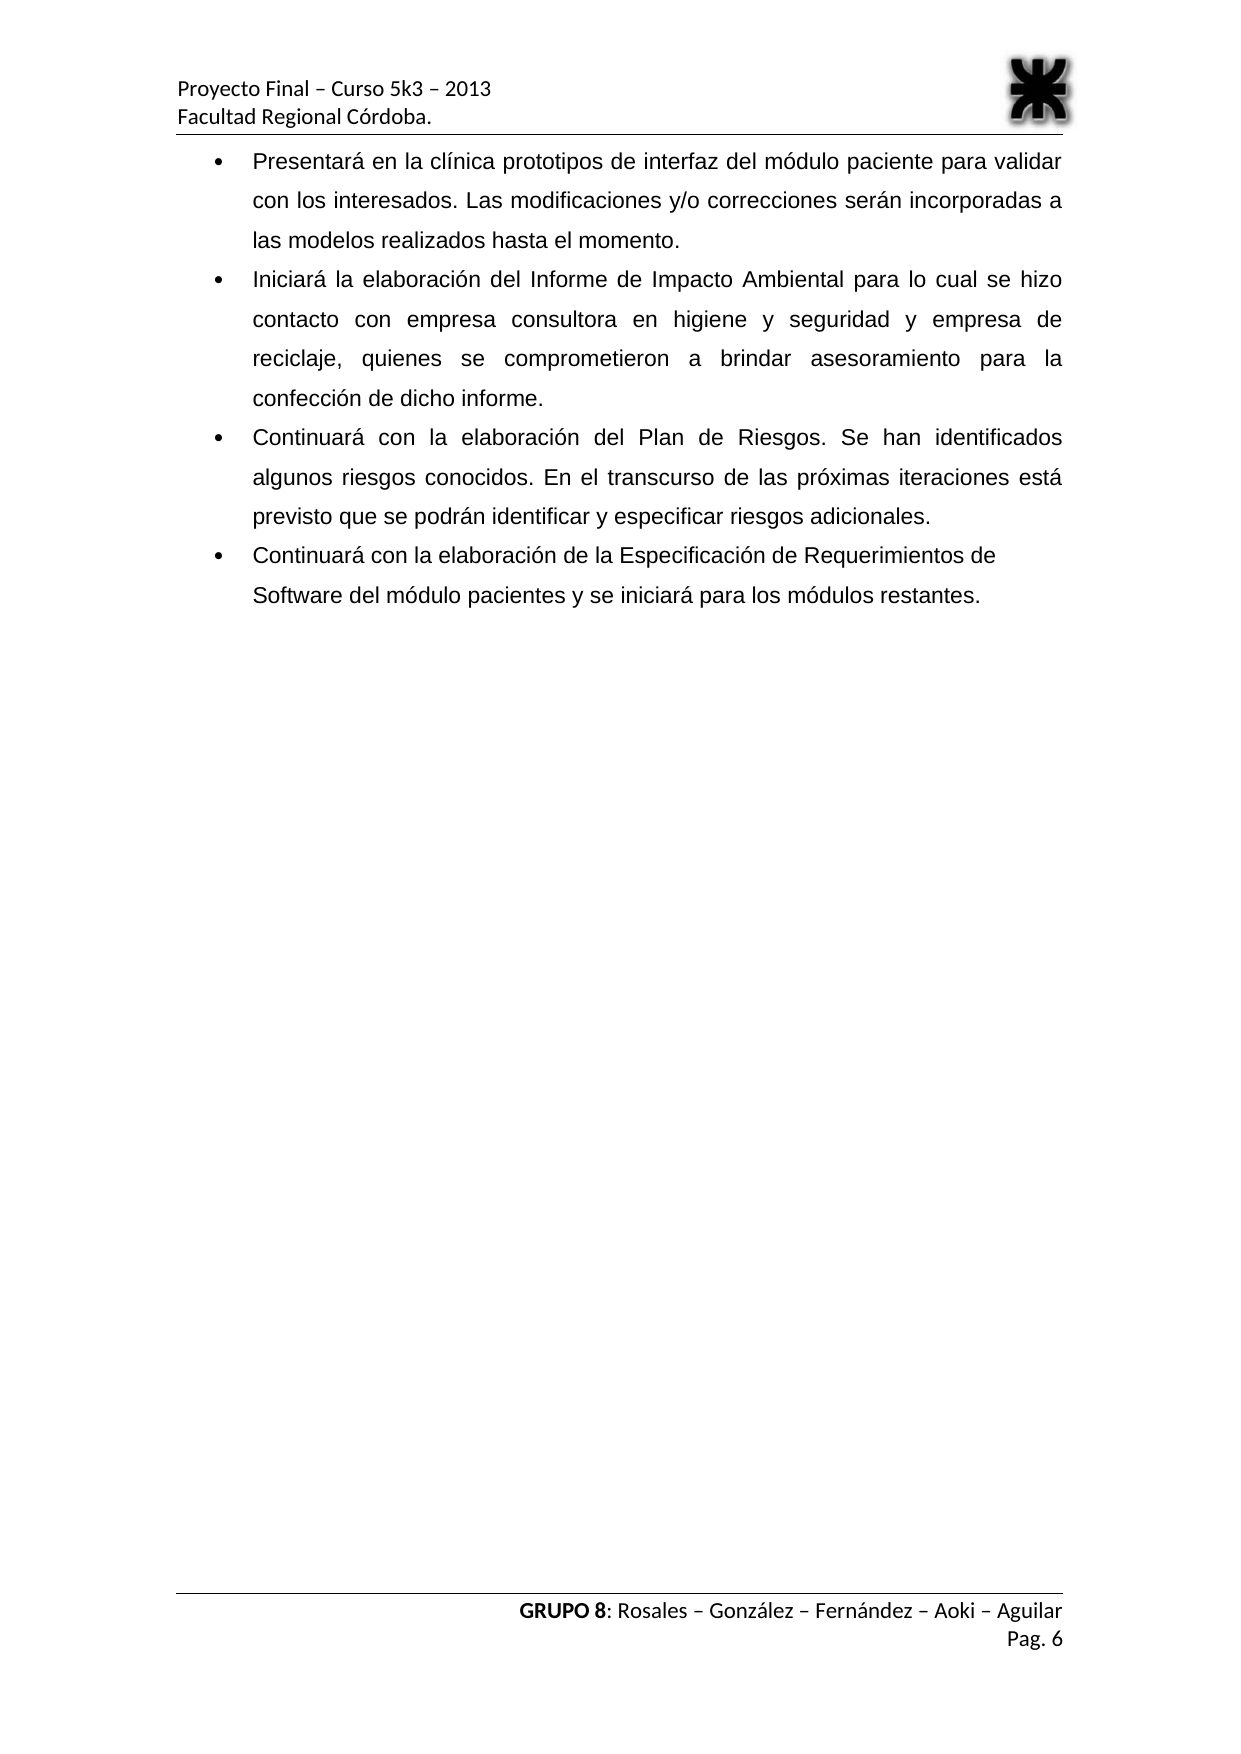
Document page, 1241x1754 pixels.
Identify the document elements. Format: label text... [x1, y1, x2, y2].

list Iniciará la elaboración del Informe de Impacto Ambiental para lo cual se hizo contacto con empresa consultora en higiene y seguridad y empresa de reciclaje, quienes se comprometieron a brindar asesoramiento para la confección de dicho informe. [215, 266, 1063, 411]
list Continuará con la elaboración de la Especificación de Requerimientos de Software del módulo pacientes y se iniciará para los módulos restantes. [215, 542, 1063, 608]
list Presentará en la clínica prototipos de interfaz del módulo paciente para validar con los interesados. Las modificaciones y/o correcciones serán incorporadas a las modelos realizados hasta el momento. [215, 148, 1063, 253]
picture [1000, 50, 1079, 133]
list Continuará con la elaboración del Plan de Riesgos. Se han identificados algunos riesgos conocidos. En el transcurso de las próximas iteraciones está previsto que se podrán identificar y especificar riesgos adicionales. [215, 424, 1063, 529]
